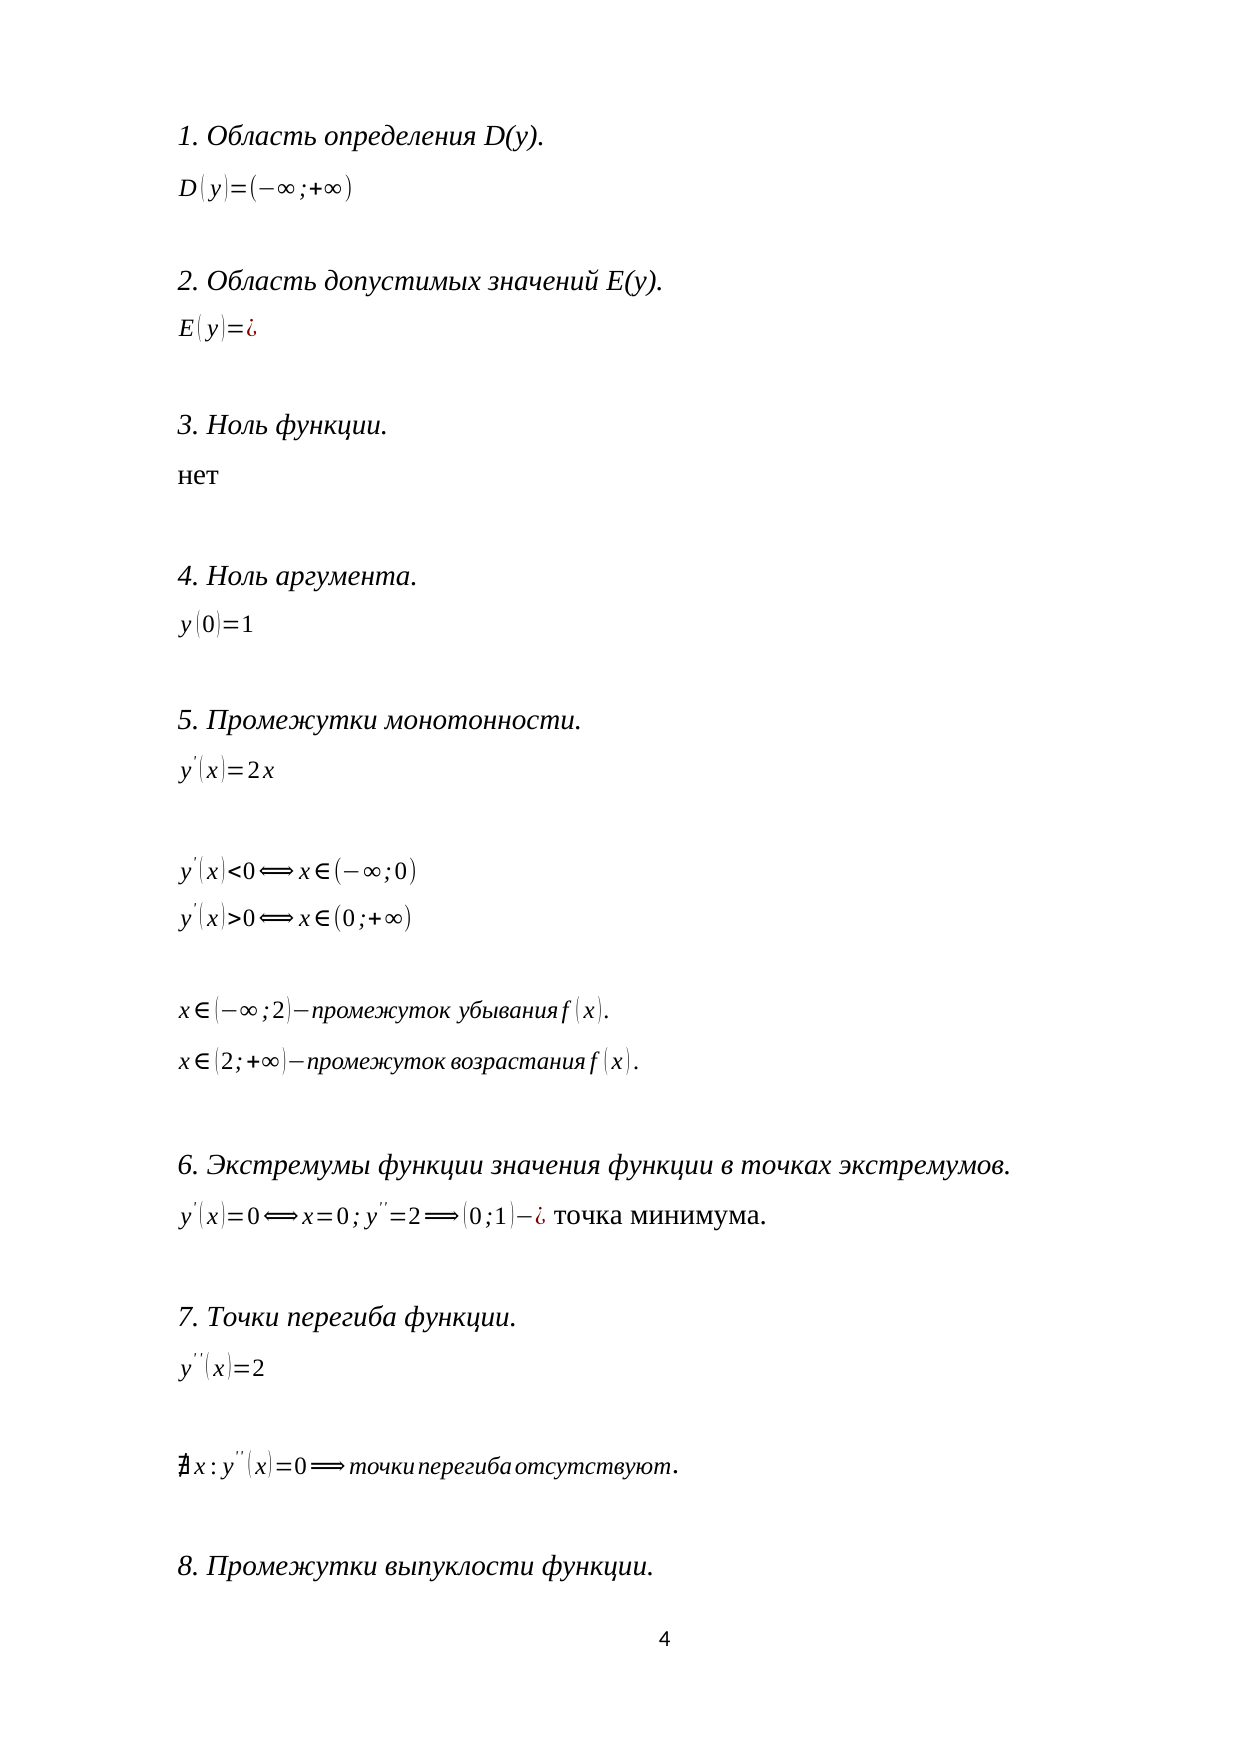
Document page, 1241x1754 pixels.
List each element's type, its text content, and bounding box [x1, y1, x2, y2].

text 7. Точки перегиба функции. [177, 1299, 1152, 1333]
text 1. Область определения D(y). [177, 118, 1152, 152]
text . [177, 1446, 1152, 1481]
text 2. Область допустимых значений E(y). [177, 263, 1152, 296]
text 8. Промежутки выпуклости функции. [177, 1548, 1152, 1582]
text 5. Промежутки монотонности. [177, 702, 1152, 736]
text 4. Ноль аргумента. [177, 558, 1152, 592]
text 6. Экстремумы функции значения функции в точках экстремумов. [177, 1147, 1152, 1180]
text 3. Ноль функции. [177, 407, 1152, 441]
text точка минимума. [177, 1197, 1152, 1232]
text нет [177, 457, 1152, 491]
